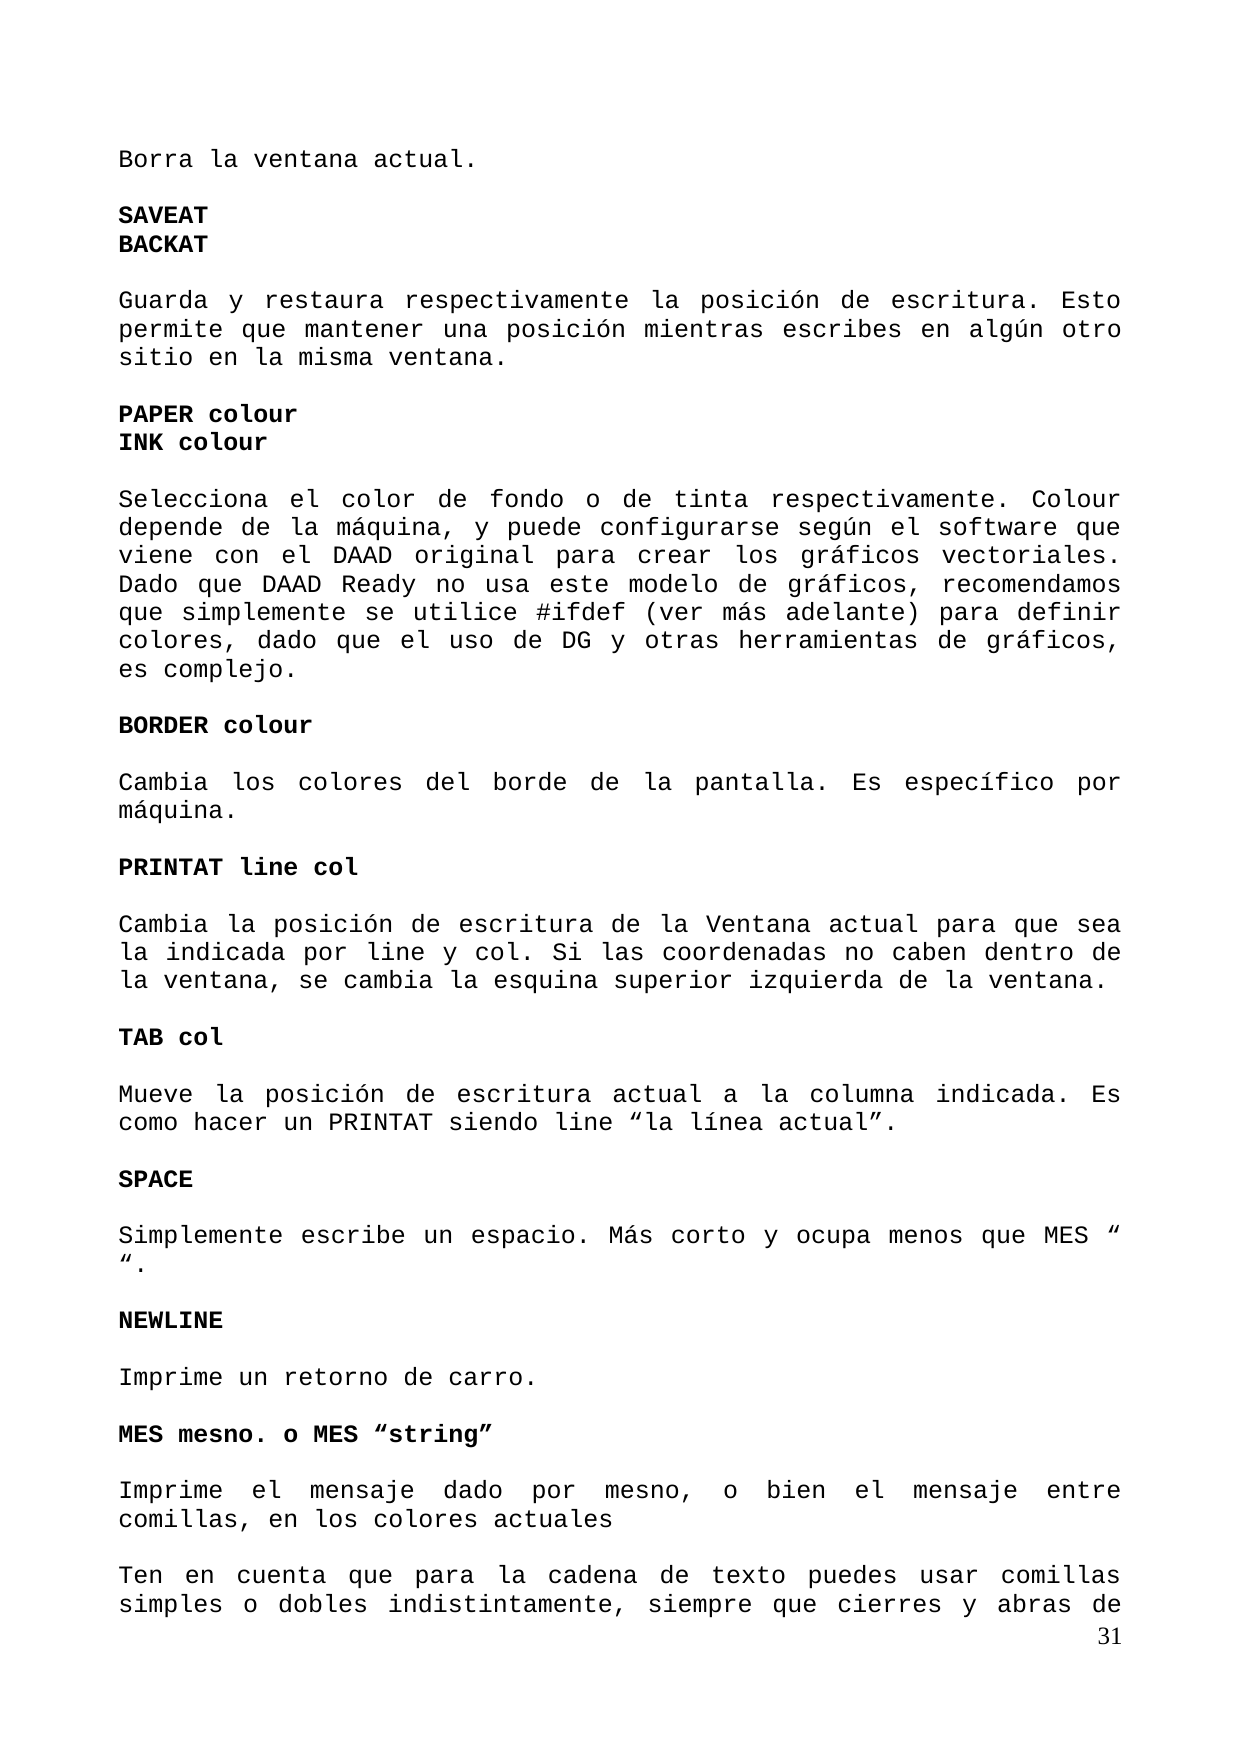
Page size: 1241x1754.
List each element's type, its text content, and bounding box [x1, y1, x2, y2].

text BORDER colour [118, 713, 1122, 741]
text NEWLINE [118, 1308, 1122, 1336]
text Guarda y restaura respectivamente la posición de escritura. Esto permite que mantener una posición mientras escribes en algún otro sitio en la misma ventana. [118, 288, 1122, 373]
text Mueve la posición de escritura actual a la columna indicada. Es como hacer un PRINTAT siendo line “la línea actual”. [118, 1081, 1122, 1138]
text Simplemente escribe un espacio. Más corto y ocupa menos que MES “ “. [118, 1223, 1122, 1280]
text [118, 1563, 1122, 1620]
text Borra la ventana actual. [118, 146, 1122, 175]
text SAVEAT [118, 203, 1122, 231]
text Imprime un retorno de carro. [118, 1365, 1122, 1393]
text Cambia los colores del borde de la pantalla. Es específico por máquina. [118, 770, 1122, 826]
text Selecciona el color de fondo o de tinta respectivamente. Colour depende de la máquina, y puede configurarse según el software que viene con el DAAD original para crear los gráficos vectoriales. Dado que DAAD Ready no usa este modelo de gráficos, recomendamos que simplemente se utilice #ifdef (ver más adelante) para definir colores, dado que el uso de DG y otras herramientas de gráficos, es complejo. [118, 486, 1122, 685]
text PRINTAT line col [118, 855, 1122, 883]
text Imprime el mensaje dado por mesno, o bien el mensaje entre comillas, en los colores actuales [118, 1478, 1122, 1535]
text Cambia la posición de escritura de la Ventana actual para que sea la indicada por line y col. Si las coordenadas no caben dentro de la ventana, se cambia la esquina superior izquierda de la ventana. [118, 911, 1122, 996]
text BACKAT [118, 231, 1122, 260]
text PAPER colour [118, 401, 1122, 430]
text SPACE [118, 1166, 1122, 1195]
text TAB col [118, 1025, 1122, 1053]
text MES mesno. o MES “string” [118, 1421, 1122, 1450]
text INK colour [118, 430, 1122, 458]
